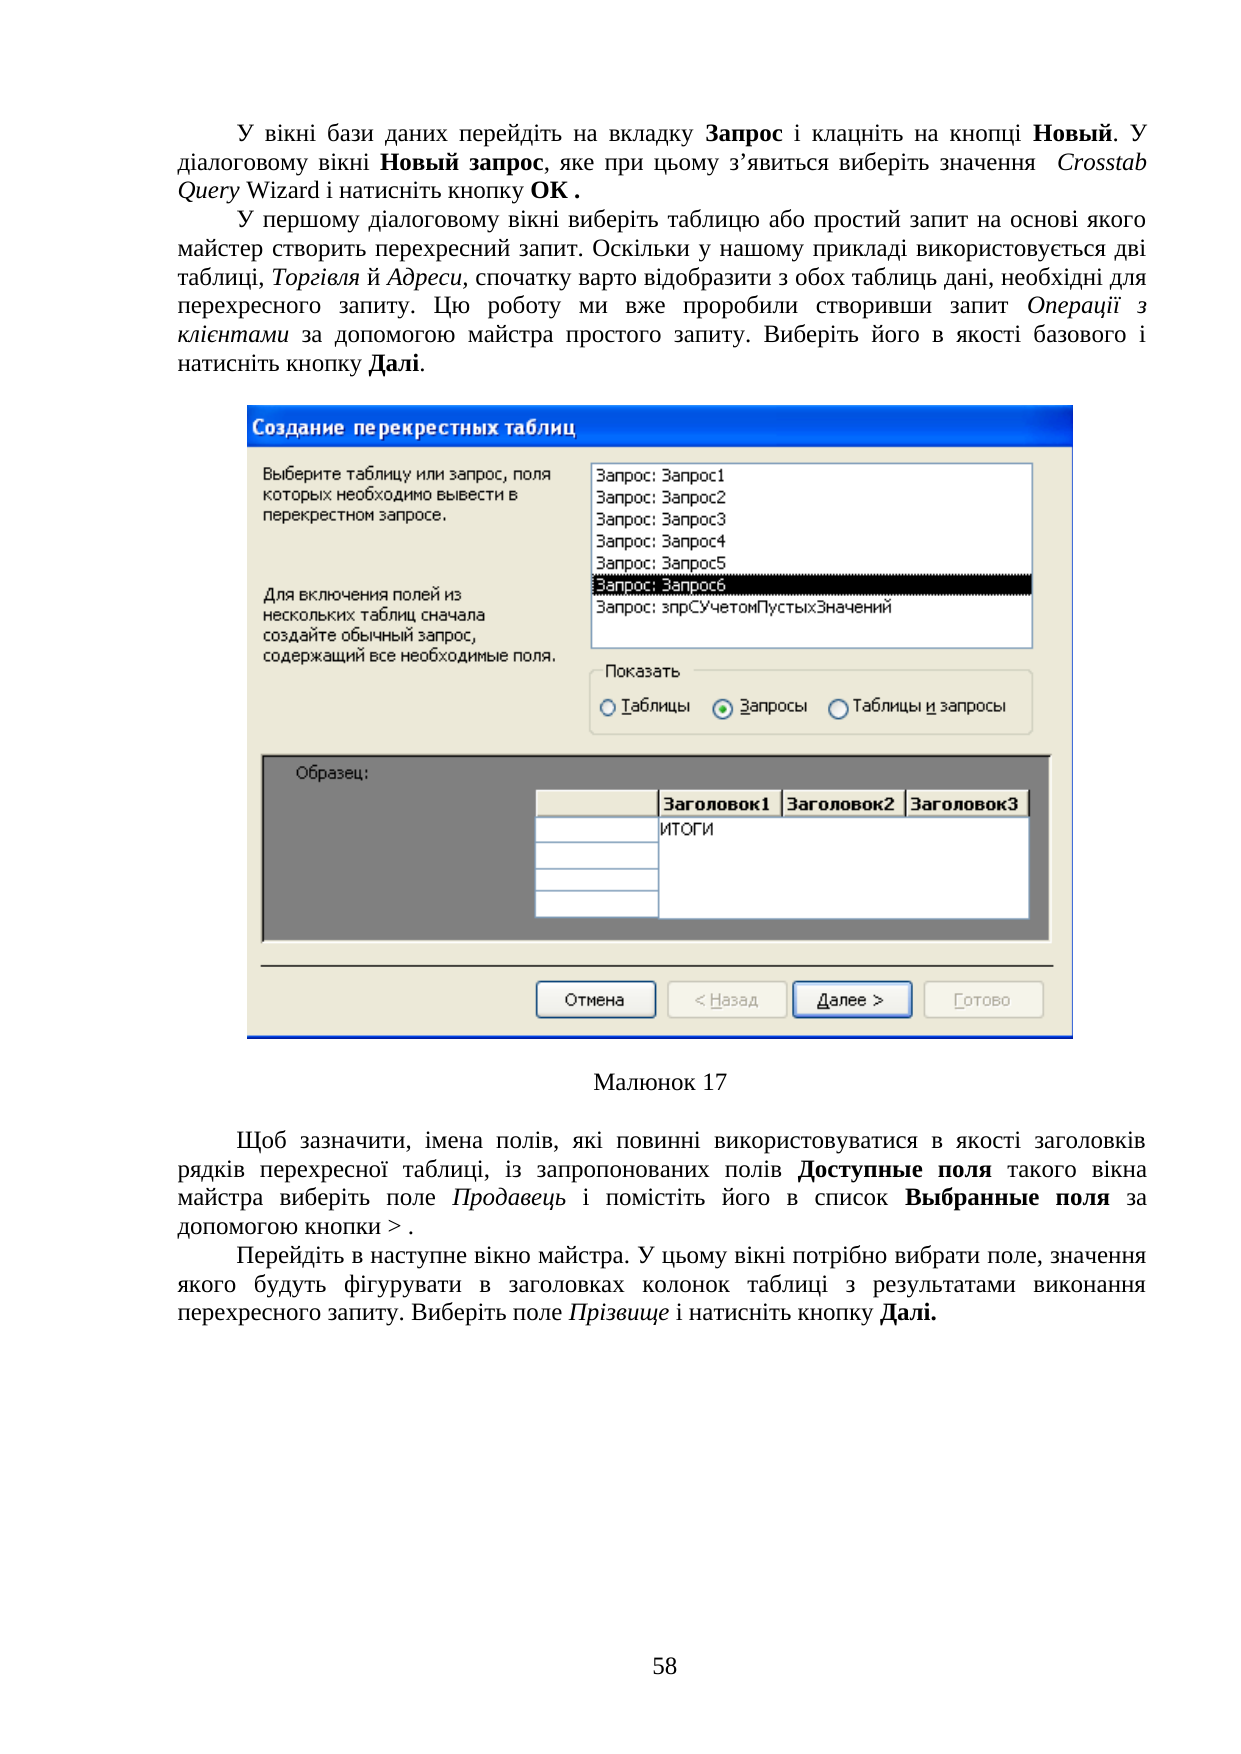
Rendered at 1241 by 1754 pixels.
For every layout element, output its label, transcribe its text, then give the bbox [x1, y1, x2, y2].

picture [247, 405, 1073, 1039]
text У вікні бази даних перейдіть на вкладку Запрос і клацніть на кнопці Новый. У діалоговому вікні Новый запрос, яке при цьому з’явиться виберіть значення Crosstab Query Wizard і натисніть кнопку ОК . [177, 118, 1147, 204]
text Перейдіть в наступне вікно майстра. У цьому вікні потрібно вибрати поле, значення якого будуть фігурувати в заголовках колонок таблиці з результатами виконання перехресного запиту. Виберіть поле Прізвище і натисніть кнопку Далі. [177, 1240, 1147, 1326]
text Щоб зазначити, імена полів, які повинні використовуватися в якості заголовків рядків перехресної таблиці, із запропонованих полів Доступные поля такого вікна майстра виберіть поле Продавець і помістіть його в список Выбранные поля за допомогою кнопки > . [177, 1125, 1147, 1240]
text У першому діалоговому вікні виберіть таблицю або простий запит на основі якого майстер створить перехресний запит. Оскільки у нашому прикладі використовується дві таблиці, Торгівля й Адреси, спочатку варто відобразити з обох таблиць дані, необхідні для перехресного запиту. Цю роботу ми вже проробили створивши запит Операції з клієнтами за допомогою майстра простого запиту. Виберіть його в якості базового і натисніть кнопку Далі. [177, 204, 1147, 377]
text Малюнок 17 [177, 1067, 1084, 1096]
